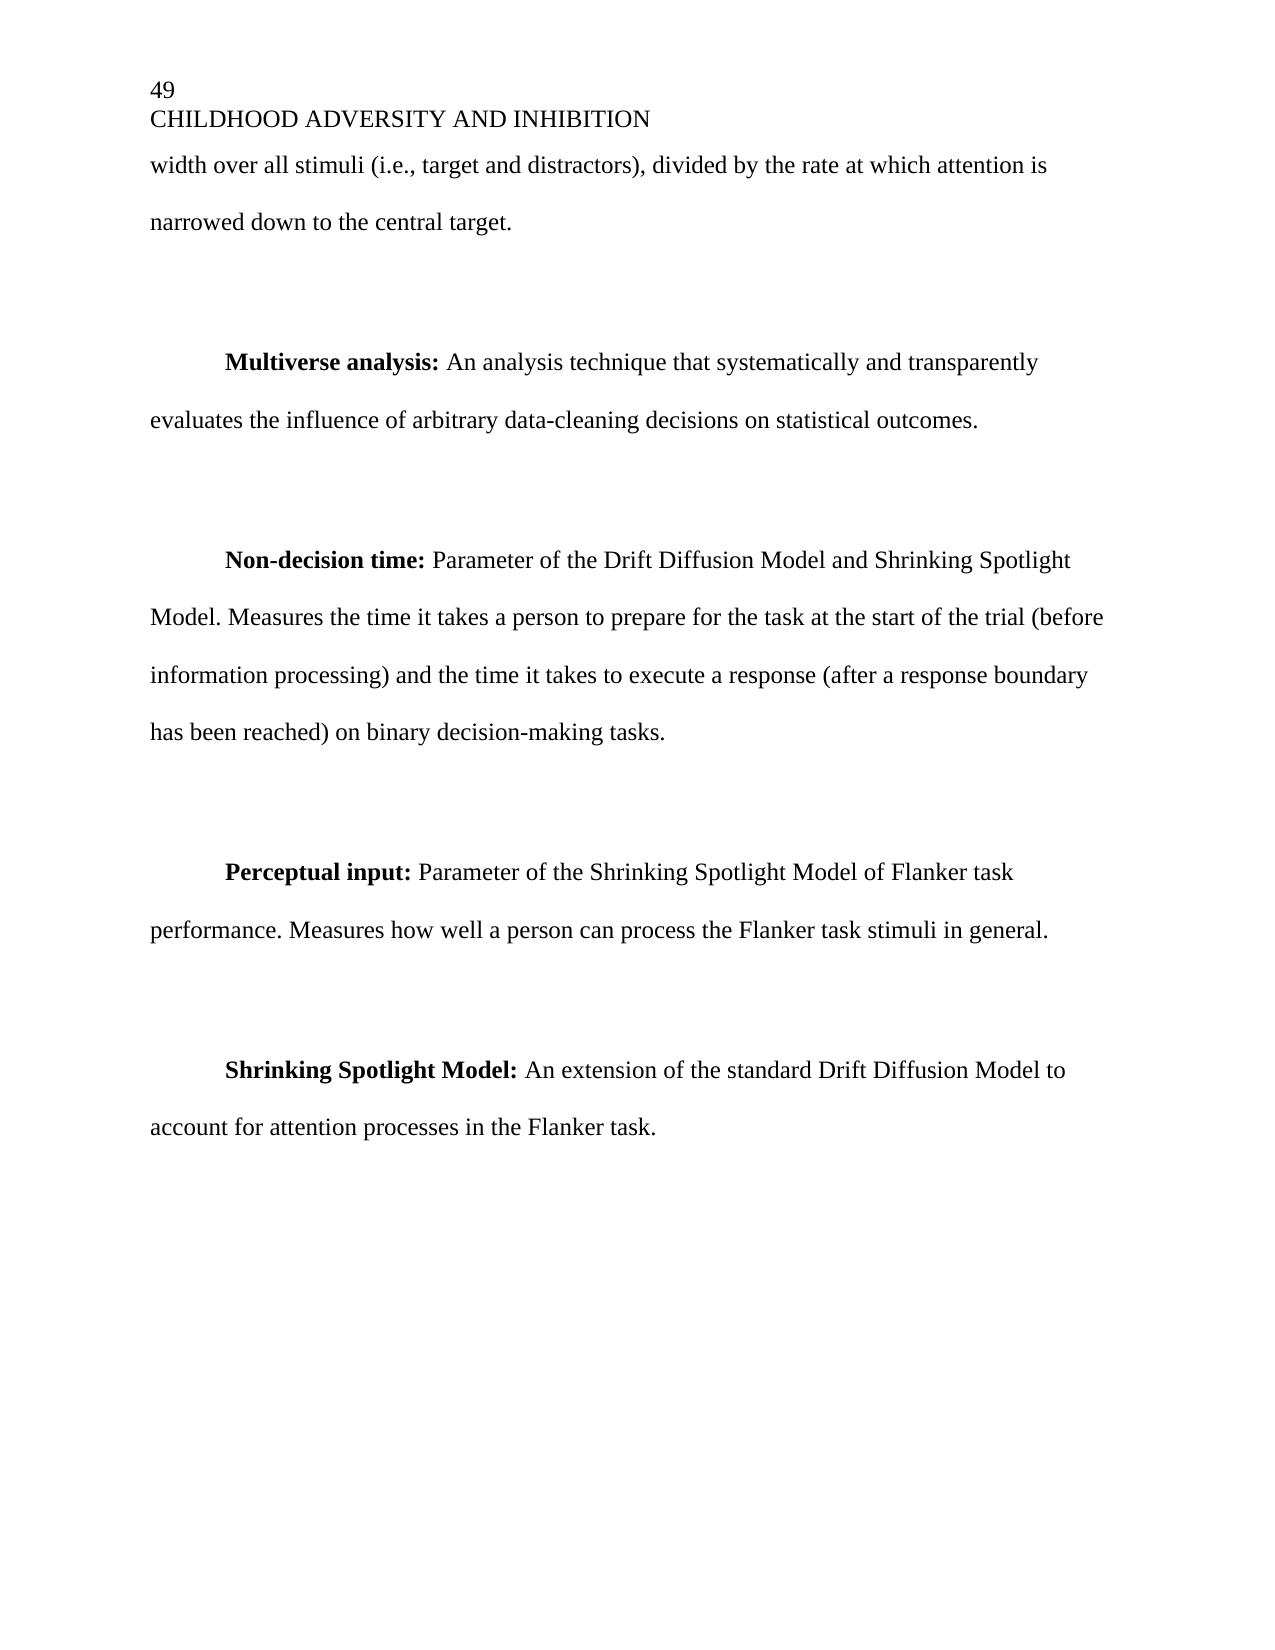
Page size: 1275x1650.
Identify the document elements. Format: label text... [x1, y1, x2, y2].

text Multiverse analysis: An analysis technique that systematically and transparently evaluates the influence of arbitrary data-cleaning decisions on statistical outcomes. [150, 347, 1125, 434]
text Perceptual input: Parameter of the Shrinking Spotlight Model of Flanker task performance. Measures how well a person can process the Flanker task stimuli in general. [150, 857, 1125, 944]
text Non-decision time: Parameter of the Drift Diffusion Model and Shrinking Spotlight Model. Measures the time it takes a person to prepare for the task at the start of the trial (before information processing) and the time it takes to execute a response (after a response boundary has been reached) on binary decision-making tasks. [150, 545, 1125, 746]
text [150, 150, 1125, 236]
text Shrinking Spotlight Model: An extension of the standard Drift Diffusion Model to account for attention processes in the Flanker task. [150, 1055, 1125, 1141]
